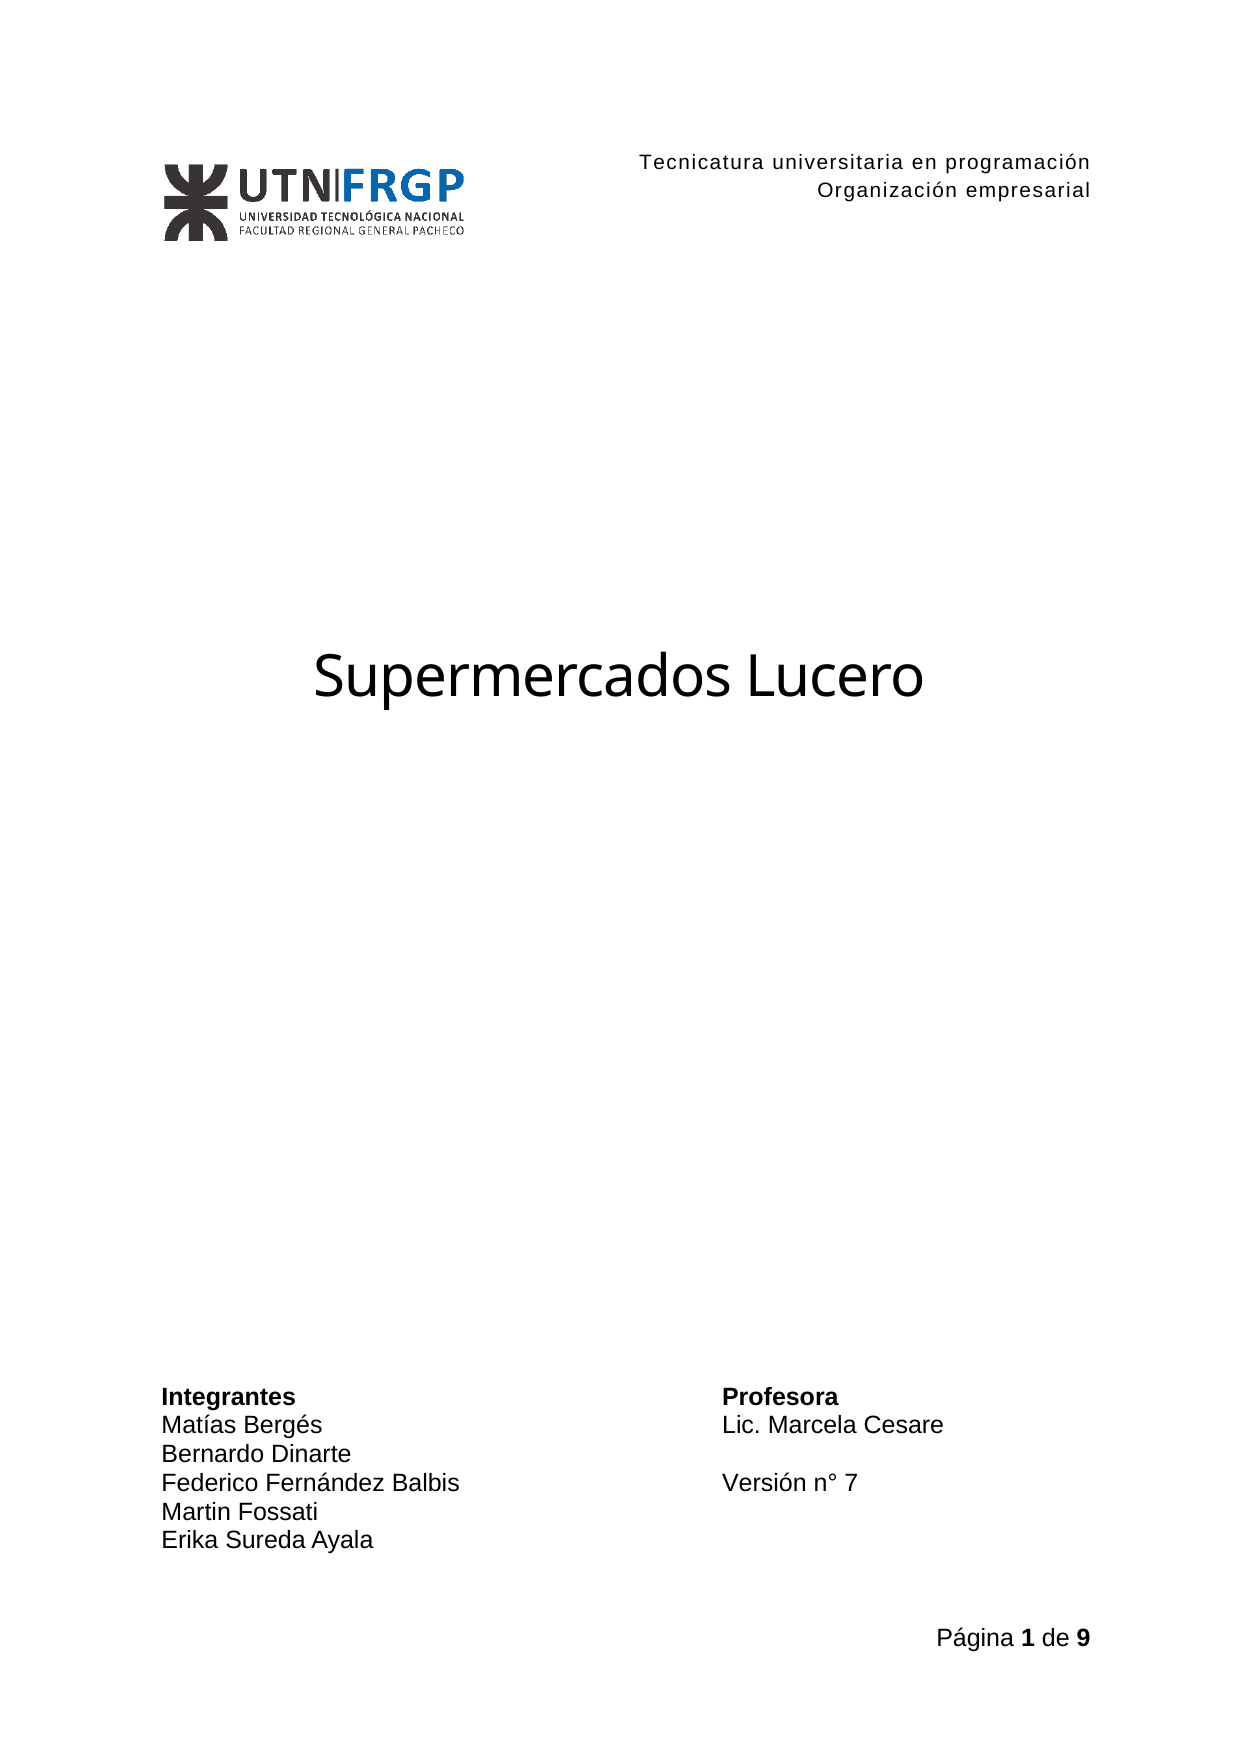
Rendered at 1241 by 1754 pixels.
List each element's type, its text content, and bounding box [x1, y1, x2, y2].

subtitle Organización empresarial [472, 177, 1090, 201]
title Supermercados Lucero [150, 634, 1090, 714]
table_header Profesora Lic. Marcela Cesare Versión n° 7 [711, 1382, 1089, 1555]
picture [150, 150, 472, 257]
table_header Integrantes Matías Bergés Bernardo Dinarte Federico Fernández Balbis Martin Fossati Erika Sureda Ayala [150, 1382, 711, 1555]
subtitle Tecnicatura universitaria en programación [472, 150, 1090, 174]
